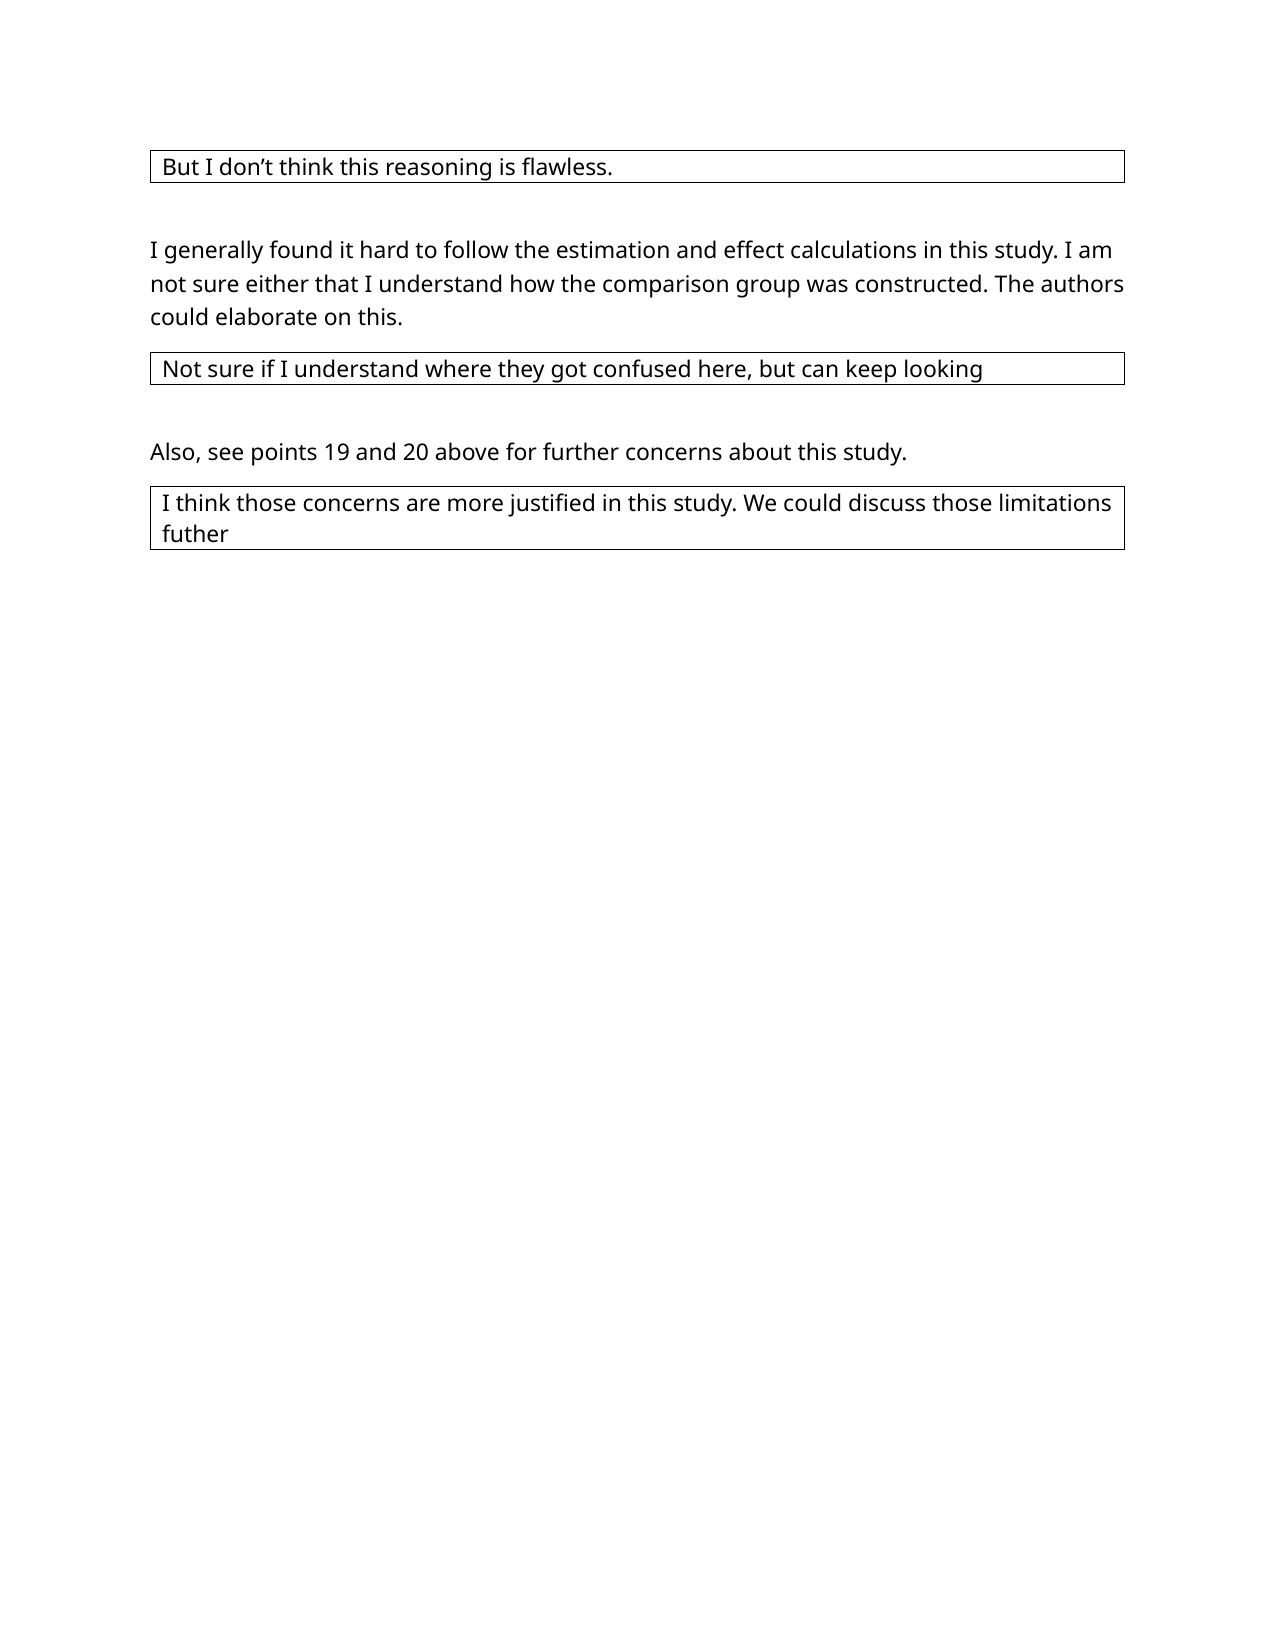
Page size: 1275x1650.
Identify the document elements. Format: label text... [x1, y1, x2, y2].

text Also, see points 19 and 20 above for further concerns about this study. [150, 435, 1125, 467]
text I generally found it hard to follow the estimation and effect calculations in this study. I am not sure either that I understand how the comparison group was constructed. The authors could elaborate on this. [150, 234, 1125, 332]
table_header Not sure if I understand where they got confused here, but can keep looking [151, 353, 1124, 384]
table_header I think those concerns are more justified in this study. We could discuss those limitations futher [151, 487, 1124, 549]
